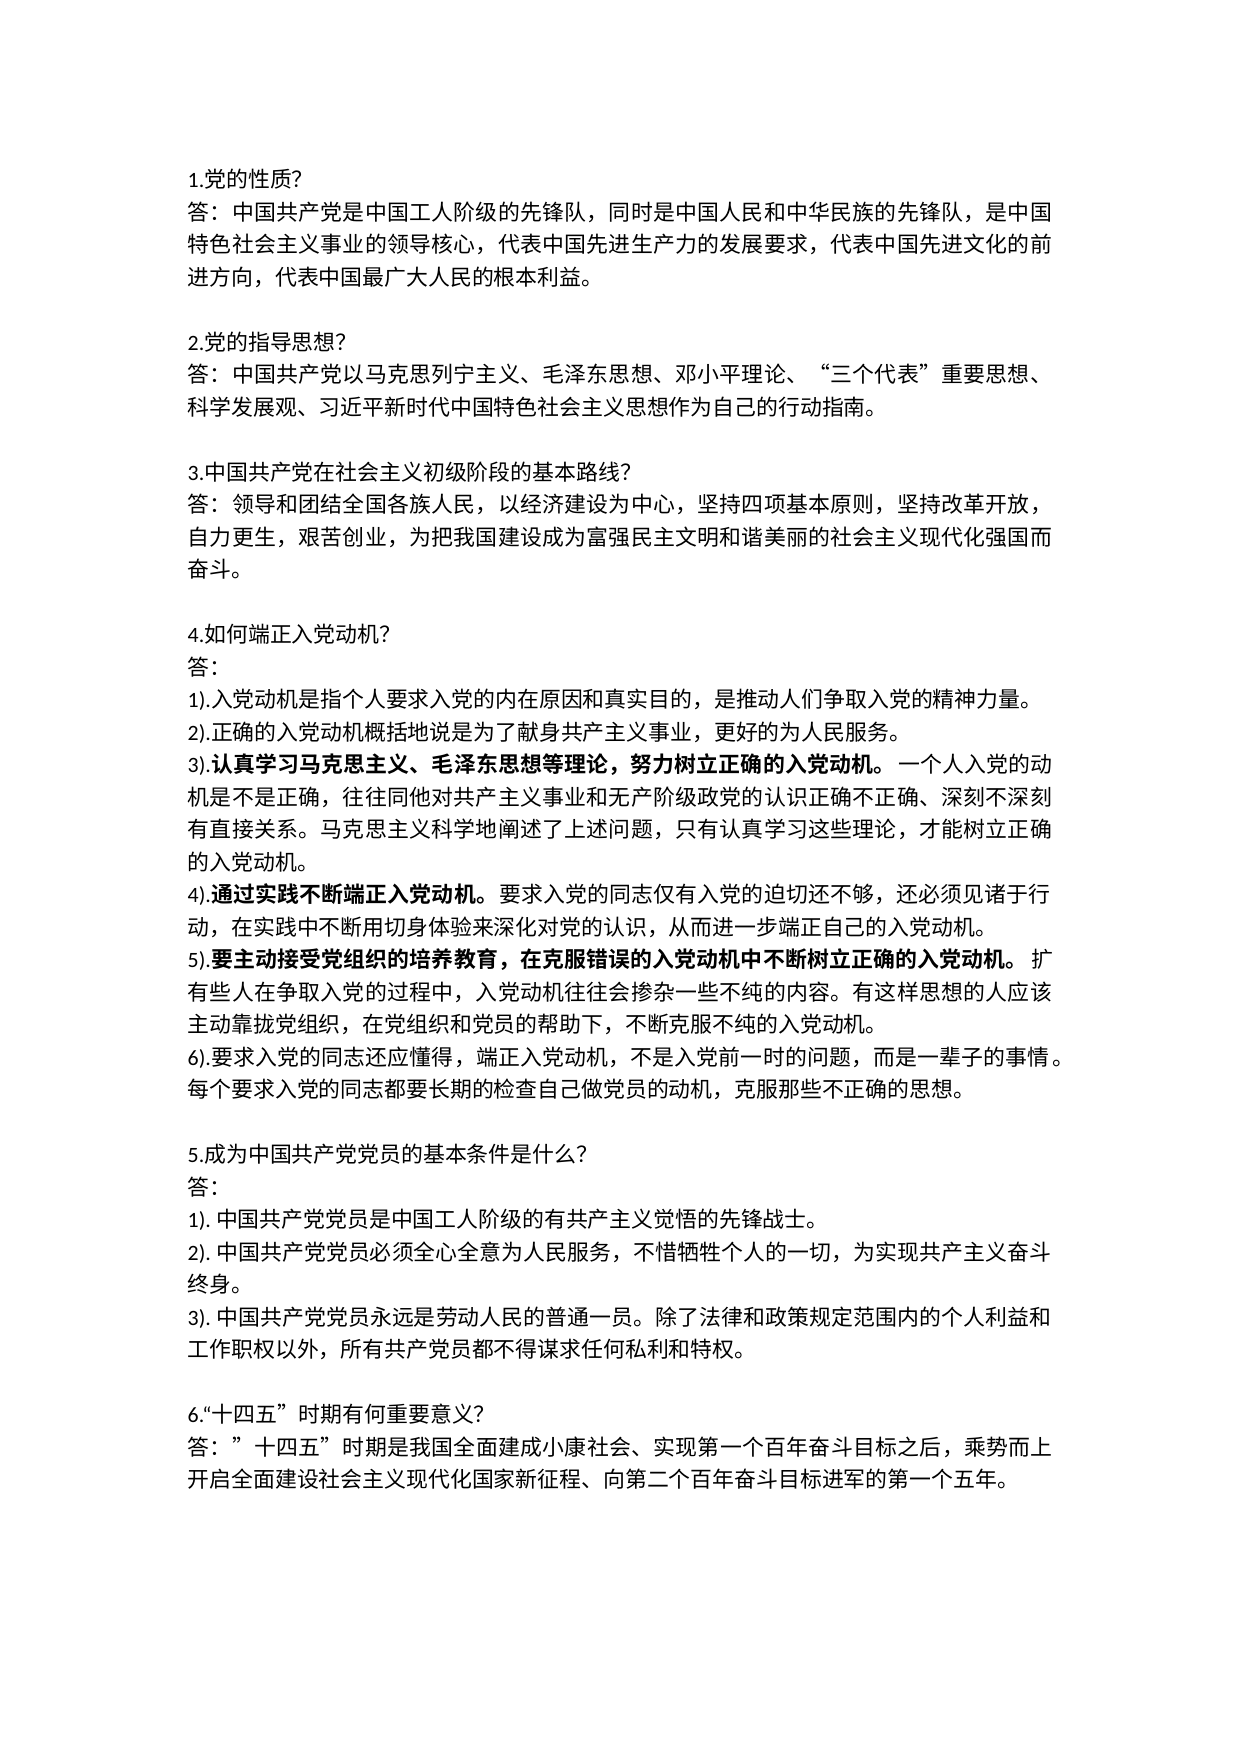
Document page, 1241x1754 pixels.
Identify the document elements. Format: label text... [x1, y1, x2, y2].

text 3.中国共产党在社会主义初级阶段的基本路线？ [187, 454, 1053, 487]
text 1.党的性质？ [187, 162, 1053, 194]
text 4.如何端正入党动机？ [187, 617, 1053, 649]
text 3).认真学习马克思主义、毛泽东思想等理论，努力树立正确的入党动机。一个人入党的动机是不是正确，往往同他对共产主义事业和无产阶级政党的认识正确不正确、深刻不深刻有直接关系。马克思主义科学地阐述了上述问题，只有认真学习这些理论，才能树立正确的入党动机。 [187, 747, 1053, 877]
text 4).通过实践不断端正入党动机。要求入党的同志仅有入党的迫切还不够，还必须见诸于行动，在实践中不断用切身体验来深化对党的认识，从而进一步端正自己的入党动机。 [187, 877, 1053, 942]
text 答： [187, 1169, 1053, 1202]
text 1). 中国共产党党员是中国工人阶级的有共产主义觉悟的先锋战士。 [187, 1202, 1053, 1234]
text 2.党的指导思想？ [187, 324, 1053, 357]
text 1).入党动机是指个人要求入党的内在原因和真实目的，是推动人们争取入党的精神力量。 [187, 682, 1053, 714]
text 答：中国共产党是中国工人阶级的先锋队，同时是中国人民和中华民族的先锋队，是中国特色社会主义事业的领导核心，代表中国先进生产力的发展要求，代表中国先进文化的前进方向，代表中国最广大人民的根本利益。 [187, 194, 1053, 292]
text 答：领导和团结全国各族人民，以经济建设为中心，坚持四项基本原则，坚持改革开放，自力更生，艰苦创业，为把我国建设成为富强民主文明和谐美丽的社会主义现代化强国而奋斗。 [187, 487, 1053, 584]
text 2). 中国共产党党员必须全心全意为人民服务，不惜牺牲个人的一切，为实现共产主义奋斗终身。 [187, 1234, 1053, 1299]
text 答：”十四五”时期是我国全面建成小康社会、实现第一个百年奋斗目标之后，乘势而上开启全面建设社会主义现代化国家新征程、向第二个百年奋斗目标进军的第一个五年。 [187, 1429, 1053, 1494]
text 2).正确的入党动机概括地说是为了献身共产主义事业，更好的为人民服务。 [187, 714, 1053, 747]
text 3). 中国共产党党员永远是劳动人民的普通一员。除了法律和政策规定范围内的个人利益和工作职权以外，所有共产党员都不得谋求任何私利和特权。 [187, 1299, 1053, 1364]
text 6.“十四五”时期有何重要意义？ [187, 1397, 1053, 1429]
text 答：中国共产党以马克思列宁主义、毛泽东思想、邓小平理论、“三个代表”重要思想、科学发展观、习近平新时代中国特色社会主义思想作为自己的行动指南。 [187, 357, 1053, 422]
text 答： [187, 649, 1053, 682]
text 6).要求入党的同志还应懂得，端正入党动机，不是入党前一时的问题，而是一辈子的事情。每个要求入党的同志都要长期的检查自己做党员的动机，克服那些不正确的思想。 [187, 1039, 1053, 1104]
text 5.成为中国共产党党员的基本条件是什么？ [187, 1137, 1053, 1169]
text 5).要主动接受党组织的培养教育，在克服错误的入党动机中不断树立正确的入党动机。扩有些人在争取入党的过程中，入党动机往往会掺杂一些不纯的内容。有这样思想的人应该主动靠拢党组织，在党组织和党员的帮助下，不断克服不纯的入党动机。 [187, 942, 1053, 1039]
